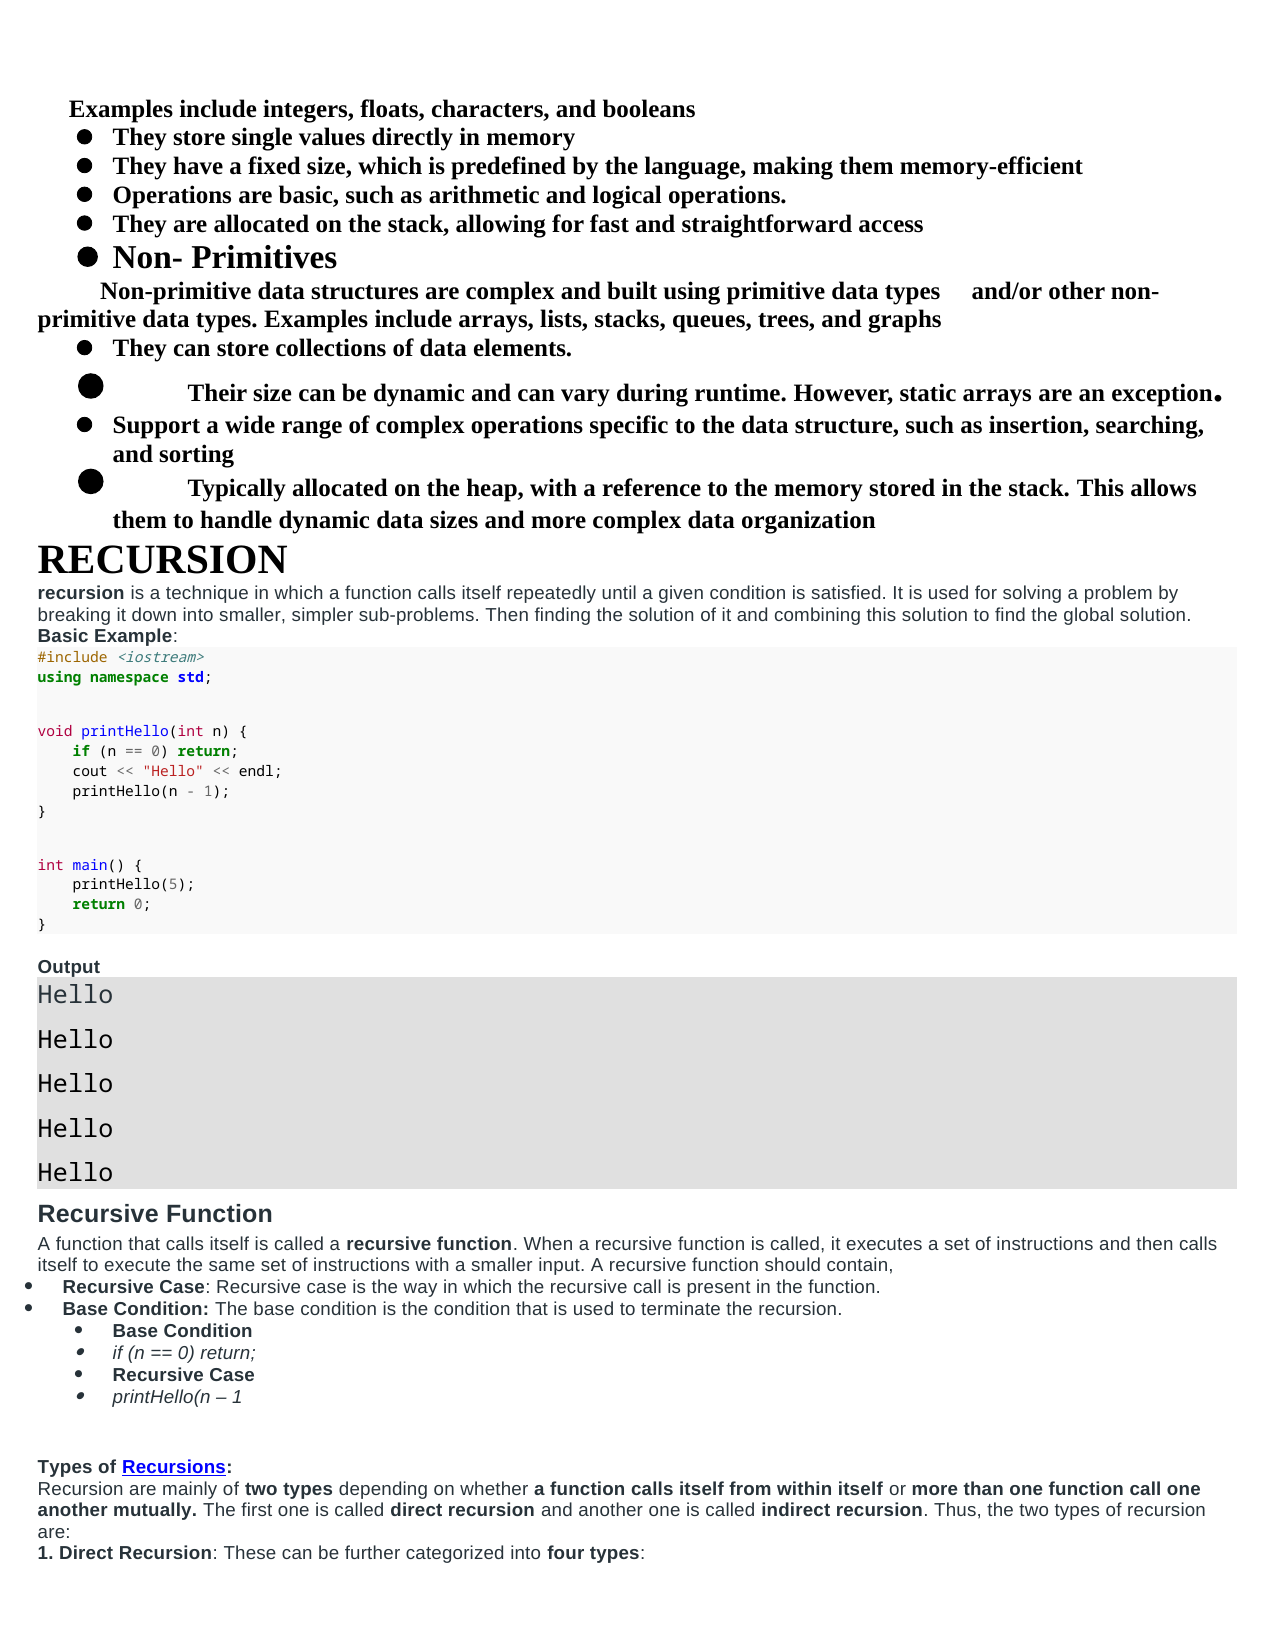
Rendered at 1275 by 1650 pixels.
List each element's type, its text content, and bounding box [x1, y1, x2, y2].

list Recursive Case: Recursive case is the way in which the recursive call is present in the function. [25, 1276, 1237, 1298]
text printHello(5); [37, 874, 1237, 894]
text Non-primitive data structures are complex and built using primitive data types and/or other non-primitive data types. Examples include arrays, lists, stacks, queues, trees, and graphs [37, 276, 1237, 333]
list Base Condition: The base condition is the condition that is used to terminate the recursion. [25, 1298, 1237, 1320]
text Types of Recursions: Recursion are mainly of two types depending on whether a function calls itself from within itself or more than one function call one another mutually. The first one is called direct recursion and another one is called indirect recursion. Thus, the two types of recursion are: [37, 1456, 1237, 1542]
list They are allocated on the stack, allowing for fast and straightforward access [75, 209, 1237, 237]
list They have a fixed size, which is predefined by the language, making them memory-efficient [75, 151, 1237, 180]
text cout << "Hello" << endl; [37, 761, 1237, 780]
list printHello(n – 1 [75, 1386, 1237, 1408]
text void printHello(int n) { [37, 721, 1237, 741]
list Their size can be dynamic and can vary during runtime. However, static arrays are an exception. [75, 362, 1237, 410]
list They store single values directly in memory [75, 122, 1237, 151]
list Non- Primitives [75, 237, 1237, 276]
text Basic Example: [37, 625, 1237, 647]
list Recursive Case [75, 1364, 1237, 1386]
text 1. Direct Recursion: These can be further categorized into four types: [37, 1542, 1237, 1564]
text int main() { [37, 854, 1237, 874]
text if (n == 0) return; [37, 741, 1237, 761]
text RECURSION [37, 534, 1237, 582]
text Hello [37, 1110, 1237, 1144]
text using namespace std; [37, 667, 1237, 687]
text A function that calls itself is called a recursive function. When a recursive function is called, it executes a set of instructions and then calls itself to execute the same set of instructions with a smaller input. A recursive function should contain, [37, 1232, 1237, 1276]
text Examples include integers, floats, characters, and booleans [37, 94, 1237, 122]
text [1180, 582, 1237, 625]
subtitle Recursive Function [37, 1199, 1237, 1228]
list Support a wide range of complex operations specific to the data structure, such as insertion, searching, and sorting [75, 410, 1237, 468]
text return 0; [37, 894, 1237, 914]
text Hello [37, 977, 1237, 1011]
list Operations are basic, such as arithmetic and logical operations. [75, 180, 1237, 209]
text Hello [37, 1021, 1237, 1056]
text #include <iostream> [37, 647, 1237, 667]
text } [37, 914, 1237, 934]
text printHello(n - 1); [37, 780, 1237, 800]
text Output [37, 934, 1237, 977]
list Typically allocated on the heap, with a reference to the memory stored in the stack. This allows them to handle dynamic data sizes and more complex data organization [75, 468, 1237, 534]
list They can store collections of data elements. [75, 333, 1237, 362]
text } [37, 800, 1237, 820]
text Hello [37, 1155, 1237, 1189]
text Hello [37, 1066, 1237, 1100]
list if (n == 0) return; [75, 1342, 1237, 1364]
list Base Condition [75, 1320, 1237, 1342]
